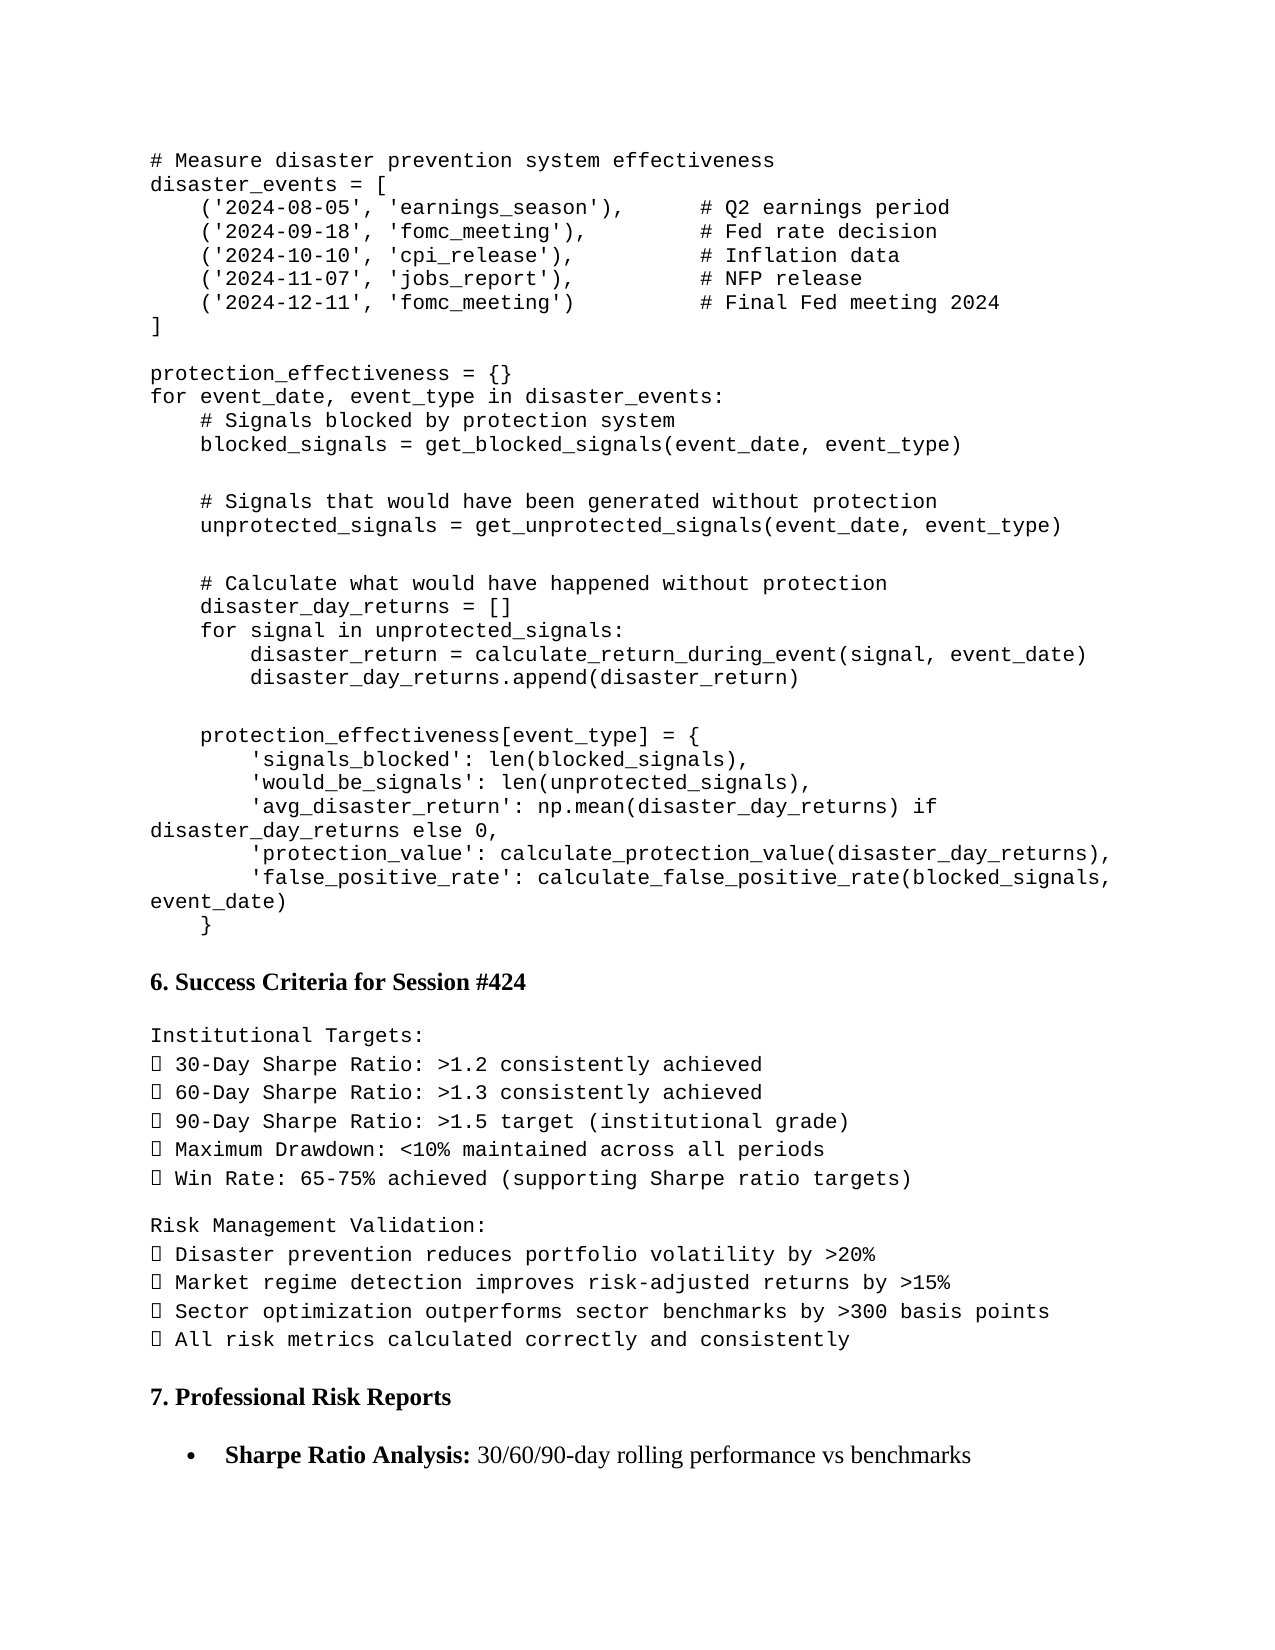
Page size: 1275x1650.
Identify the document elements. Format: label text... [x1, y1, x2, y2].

text ✅ All risk metrics calculated correctly and consistently [150, 1324, 1125, 1353]
text # Calculate what would have happened without protection [150, 573, 1125, 596]
text ✅ 90-Day Sharpe Ratio: >1.5 target (institutional grade) [150, 1106, 1125, 1134]
text ('2024-08-05', 'earnings_season'), # Q2 earnings period [150, 197, 1125, 221]
text for signal in unprotected_signals: [150, 620, 1125, 644]
text ('2024-11-07', 'jobs_report'), # NFP release [150, 268, 1125, 292]
text disaster_day_returns = [] [150, 596, 1125, 620]
text 'protection_value': calculate_protection_value(disaster_day_returns), [150, 843, 1125, 867]
text blocked_signals = get_blocked_signals(event_date, event_type) [150, 434, 1125, 457]
text ✅ Sector optimization outperforms sector benchmarks by >300 basis points [150, 1296, 1125, 1324]
text 7. Professional Risk Reports [150, 1382, 1125, 1411]
text # Signals that would have been generated without protection [150, 491, 1125, 515]
text 'would_be_signals': len(unprotected_signals), [150, 772, 1125, 796]
text # Signals blocked by protection system [150, 410, 1125, 434]
text protection_effectiveness[event_type] = { [150, 725, 1125, 749]
text ✅ Market regime detection improves risk-adjusted returns by >15% [150, 1267, 1125, 1296]
text unprotected_signals = get_unprotected_signals(event_date, event_type) [150, 515, 1125, 539]
text ('2024-09-18', 'fomc_meeting'), # Fed rate decision [150, 221, 1125, 244]
text 6. Success Criteria for Session #424 [150, 967, 1125, 996]
text 'signals_blocked': len(blocked_signals), [150, 749, 1125, 772]
text disaster_events = [ [150, 174, 1125, 197]
text } [150, 914, 1125, 938]
list Sharpe Ratio Analysis: 30/60/90-day rolling performance vs benchmarks [187, 1440, 1125, 1469]
text ] [150, 316, 1125, 339]
text ('2024-10-10', 'cpi_release'), # Inflation data [150, 244, 1125, 268]
text ✅ Maximum Drawdown: <10% maintained across all periods [150, 1134, 1125, 1163]
text Institutional Targets: [150, 1025, 1125, 1049]
text # Measure disaster prevention system effectiveness [150, 150, 1125, 174]
text 'false_positive_rate': calculate_false_positive_rate(blocked_signals, event_date) [150, 867, 1125, 914]
text ✅ Win Rate: 65-75% achieved (supporting Sharpe ratio targets) [150, 1163, 1125, 1191]
text 'avg_disaster_return': np.mean(disaster_day_returns) if disaster_day_returns else 0, [150, 796, 1125, 843]
text ('2024-12-11', 'fomc_meeting') # Final Fed meeting 2024 [150, 292, 1125, 316]
text disaster_return = calculate_return_during_event(signal, event_date) [150, 644, 1125, 667]
text ✅ 30-Day Sharpe Ratio: >1.2 consistently achieved [150, 1049, 1125, 1077]
text Risk Management Validation: [150, 1215, 1125, 1239]
text protection_effectiveness = {} [150, 363, 1125, 386]
text ✅ Disaster prevention reduces portfolio volatility by >20% [150, 1239, 1125, 1267]
text disaster_day_returns.append(disaster_return) [150, 667, 1125, 691]
text for event_date, event_type in disaster_events: [150, 386, 1125, 410]
text ✅ 60-Day Sharpe Ratio: >1.3 consistently achieved [150, 1077, 1125, 1106]
